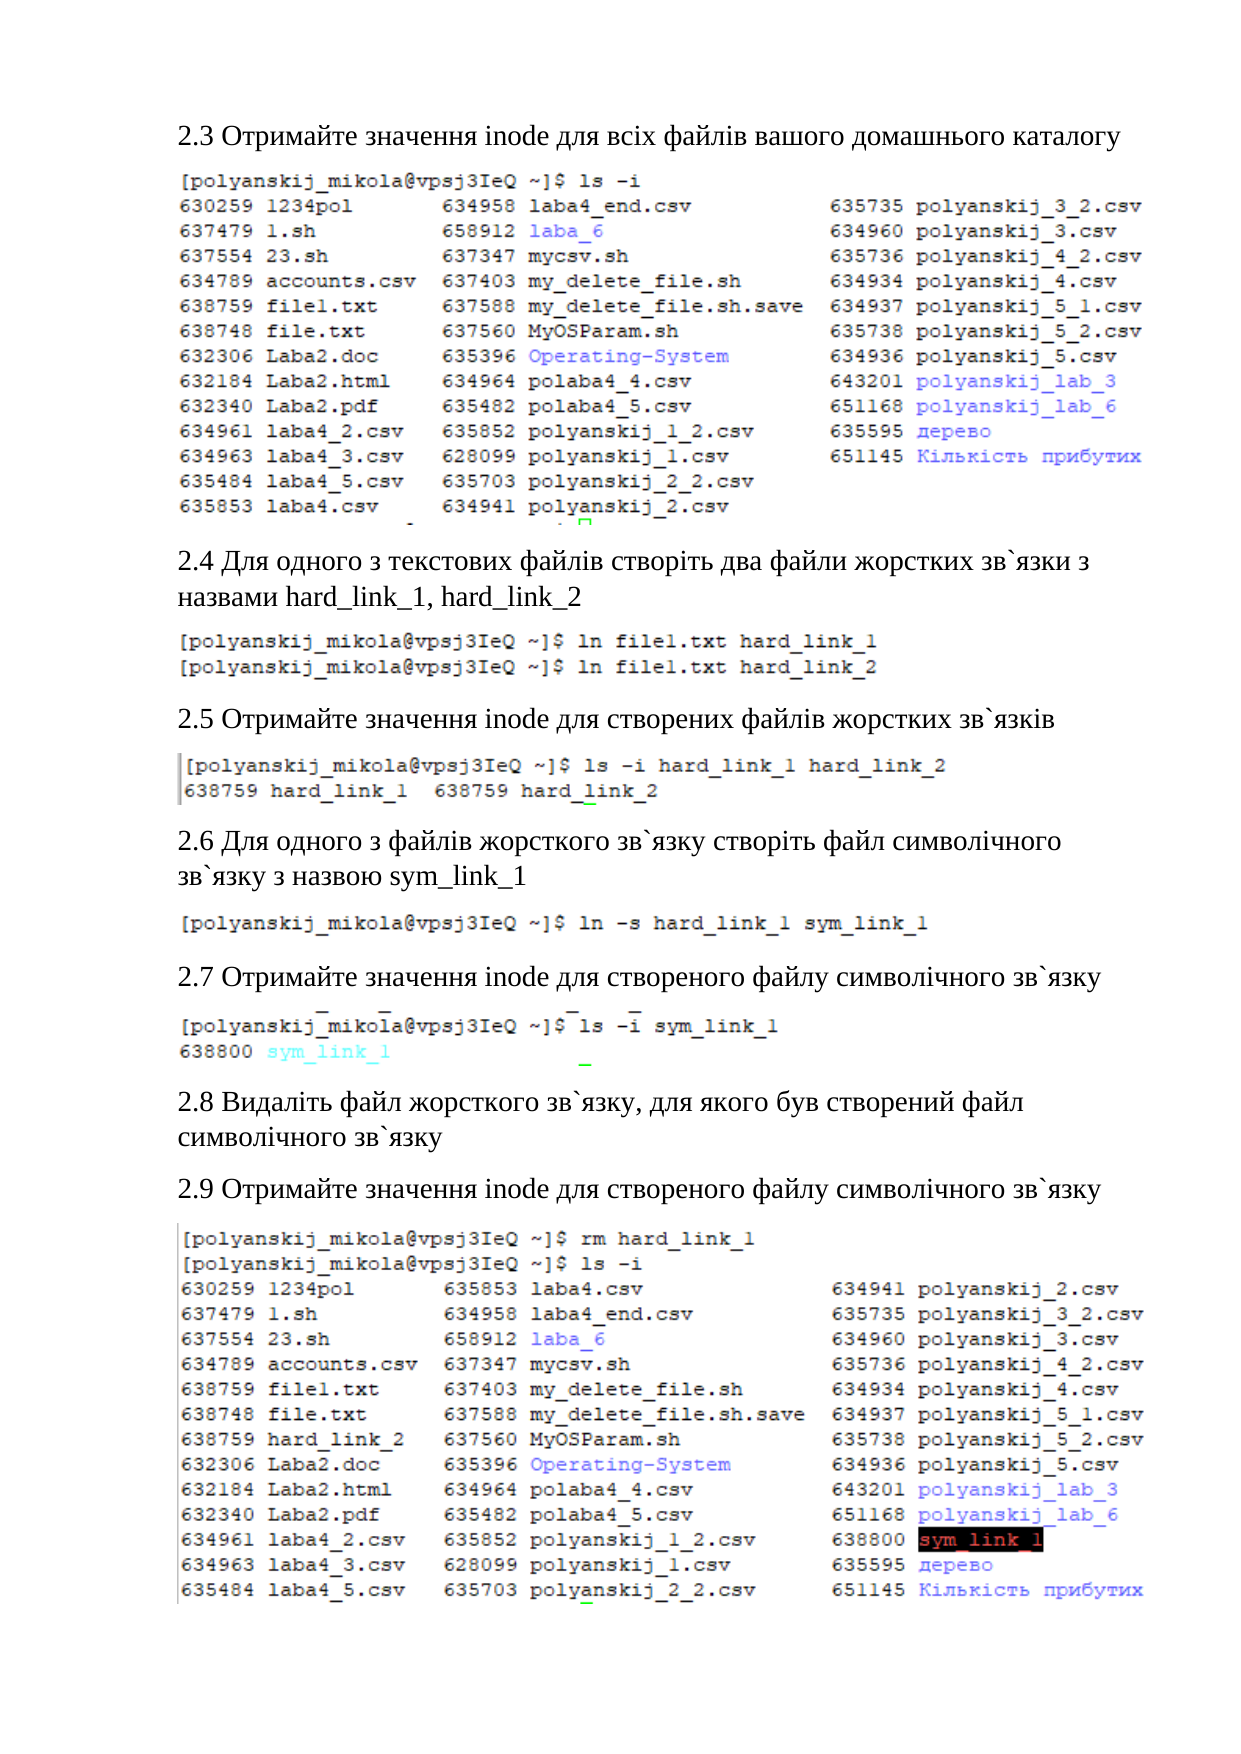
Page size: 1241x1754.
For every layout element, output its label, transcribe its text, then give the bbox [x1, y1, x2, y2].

picture [177, 910, 1029, 941]
text 2.5 Отримайте значення inode для створених файлів жорстких зв`язків [177, 701, 1152, 734]
text 2.7 Отримайте значення inode для створеного файлу символічного зв`язку [177, 959, 1152, 992]
picture [177, 631, 964, 683]
text 2.8 Видаліть файл жорсткого зв`язку, для якого був створений файл символічного зв`язку [177, 1084, 1152, 1153]
text 2.9 Отримайте значення inode для створеного файлу символічного зв`язку [177, 1172, 1152, 1205]
picture [177, 753, 997, 805]
picture [177, 170, 1181, 525]
picture [177, 1011, 823, 1066]
text 2.4 Для одного з текстових файлів створіть два файли жорстких зв`язки з назвами hard_link_1, hard_link_2 [177, 543, 1152, 612]
picture [177, 1223, 1197, 1604]
text 2.6 Для одного з файлів жорсткого зв`язку створіть файл символічного зв`язку з назвою sym_link_1 [177, 823, 1152, 892]
text 2.3 Отримайте значення inode для всіх файлів вашого домашнього каталогу [177, 118, 1152, 152]
